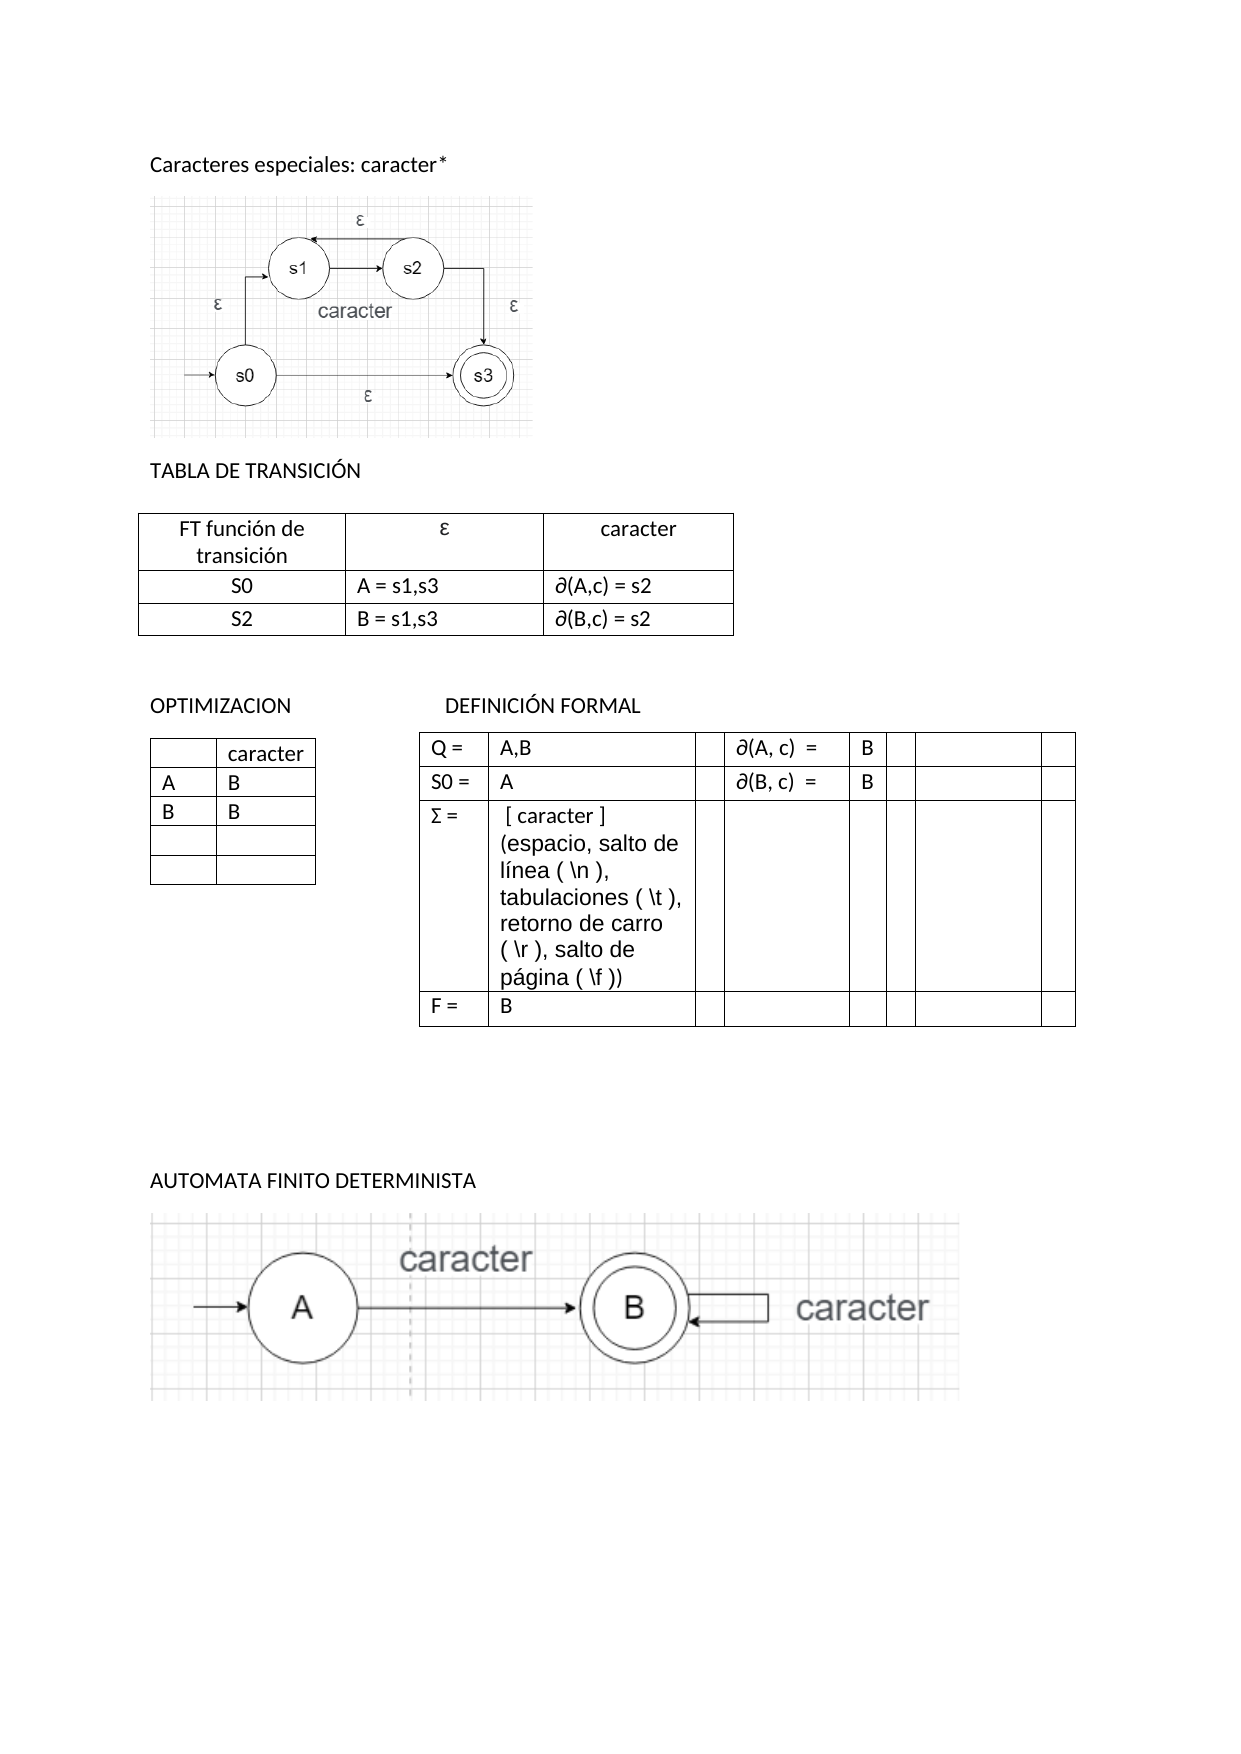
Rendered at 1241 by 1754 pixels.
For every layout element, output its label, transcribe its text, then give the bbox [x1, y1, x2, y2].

table_header caracter [544, 514, 733, 570]
table_header Q = [420, 733, 488, 766]
table_cell [725, 992, 849, 1026]
table_cell [696, 992, 724, 1026]
table_cell ∂(B, c) = [725, 767, 849, 800]
table_cell F = [420, 992, 488, 1026]
table_cell B = s1,s3 [346, 604, 543, 635]
table_cell S2 [139, 604, 345, 635]
table_cell [887, 992, 915, 1026]
table_header ε [346, 514, 543, 570]
text AUTOMATA FINITO DETERMINISTA [150, 1166, 1090, 1194]
table_cell [850, 992, 886, 1026]
table_cell [ caracter ] (espacio, salto de línea ( \n ), tabulaciones ( \t ), retorno de carro ( \r ), salto de página ( \f )) [489, 801, 695, 991]
table_cell Σ = [420, 801, 488, 991]
table_cell B [217, 768, 315, 796]
picture [150, 196, 533, 438]
table_cell [217, 826, 315, 854]
table_header [696, 733, 724, 766]
table_cell [916, 767, 1041, 800]
table_header B [850, 733, 886, 766]
table_cell B [489, 992, 695, 1026]
table_header [916, 733, 1041, 766]
table_cell S0 = [420, 767, 488, 800]
table_cell B [850, 767, 886, 800]
table_header [1042, 733, 1075, 766]
table_cell [916, 801, 1041, 991]
table_cell [217, 856, 315, 884]
table_cell [151, 856, 216, 884]
table_cell ∂(A,c) = s2 [544, 571, 733, 603]
table_cell [850, 801, 886, 991]
table_header FT función de transición [139, 514, 345, 570]
table_cell [887, 801, 915, 991]
table_header A,B [489, 733, 695, 766]
table_cell A = s1,s3 [346, 571, 543, 603]
table_cell [696, 767, 724, 800]
table_header caracter [217, 739, 315, 767]
table_cell [151, 826, 216, 854]
table_cell A [489, 767, 695, 800]
table_header [151, 739, 216, 767]
table_cell [1042, 801, 1075, 991]
table_cell A [151, 768, 216, 796]
picture [150, 1213, 960, 1401]
table_cell ∂(B,c) = s2 [544, 604, 733, 635]
table_cell [916, 992, 1041, 1026]
text OPTIMIZACION DEFINICIÓN FORMAL [150, 691, 1090, 719]
table_cell [1042, 767, 1075, 800]
table_cell B [217, 797, 315, 825]
table_cell S0 [139, 571, 345, 603]
text Caracteres especiales: caracter* [150, 150, 1090, 178]
table_header [887, 733, 915, 766]
table_cell [696, 801, 724, 991]
table_cell B [151, 797, 216, 825]
table_header ∂(A, c) = [725, 733, 849, 766]
text TABLA DE TRANSICIÓN [150, 457, 1090, 485]
table_cell [1042, 992, 1075, 1026]
table_cell [887, 767, 915, 800]
table_cell [725, 801, 849, 991]
